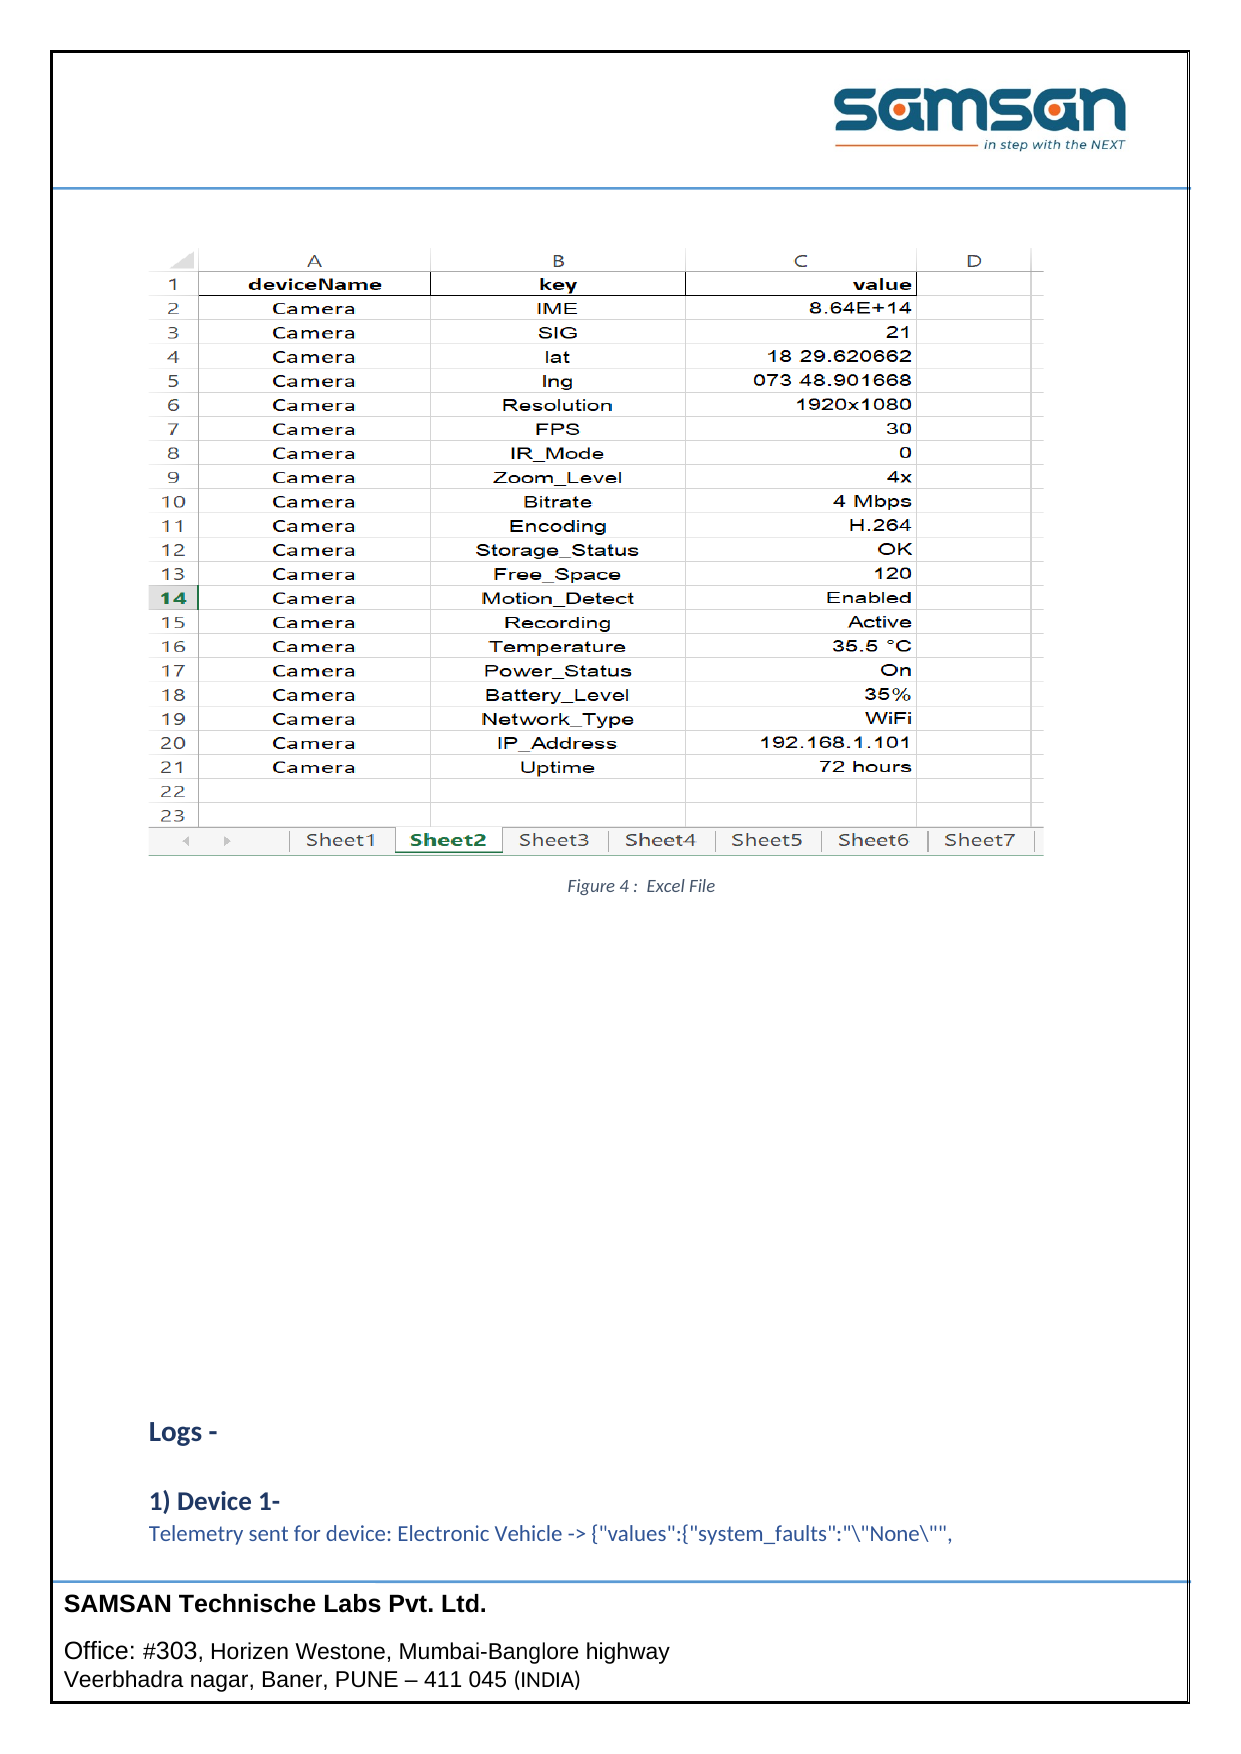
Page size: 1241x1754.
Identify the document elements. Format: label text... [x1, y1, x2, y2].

text Figure 4 : Excel File [148, 874, 1136, 897]
subtitle Logs - [148, 1413, 1136, 1448]
text Telemetry sent for device: Electronic Vehicle -> {"values":{"system_faults":"\"None\"", [148, 1519, 1136, 1548]
picture [833, 72, 1136, 152]
picture [148, 240, 1044, 856]
subtitle 1) Device 1- [148, 1484, 1136, 1517]
